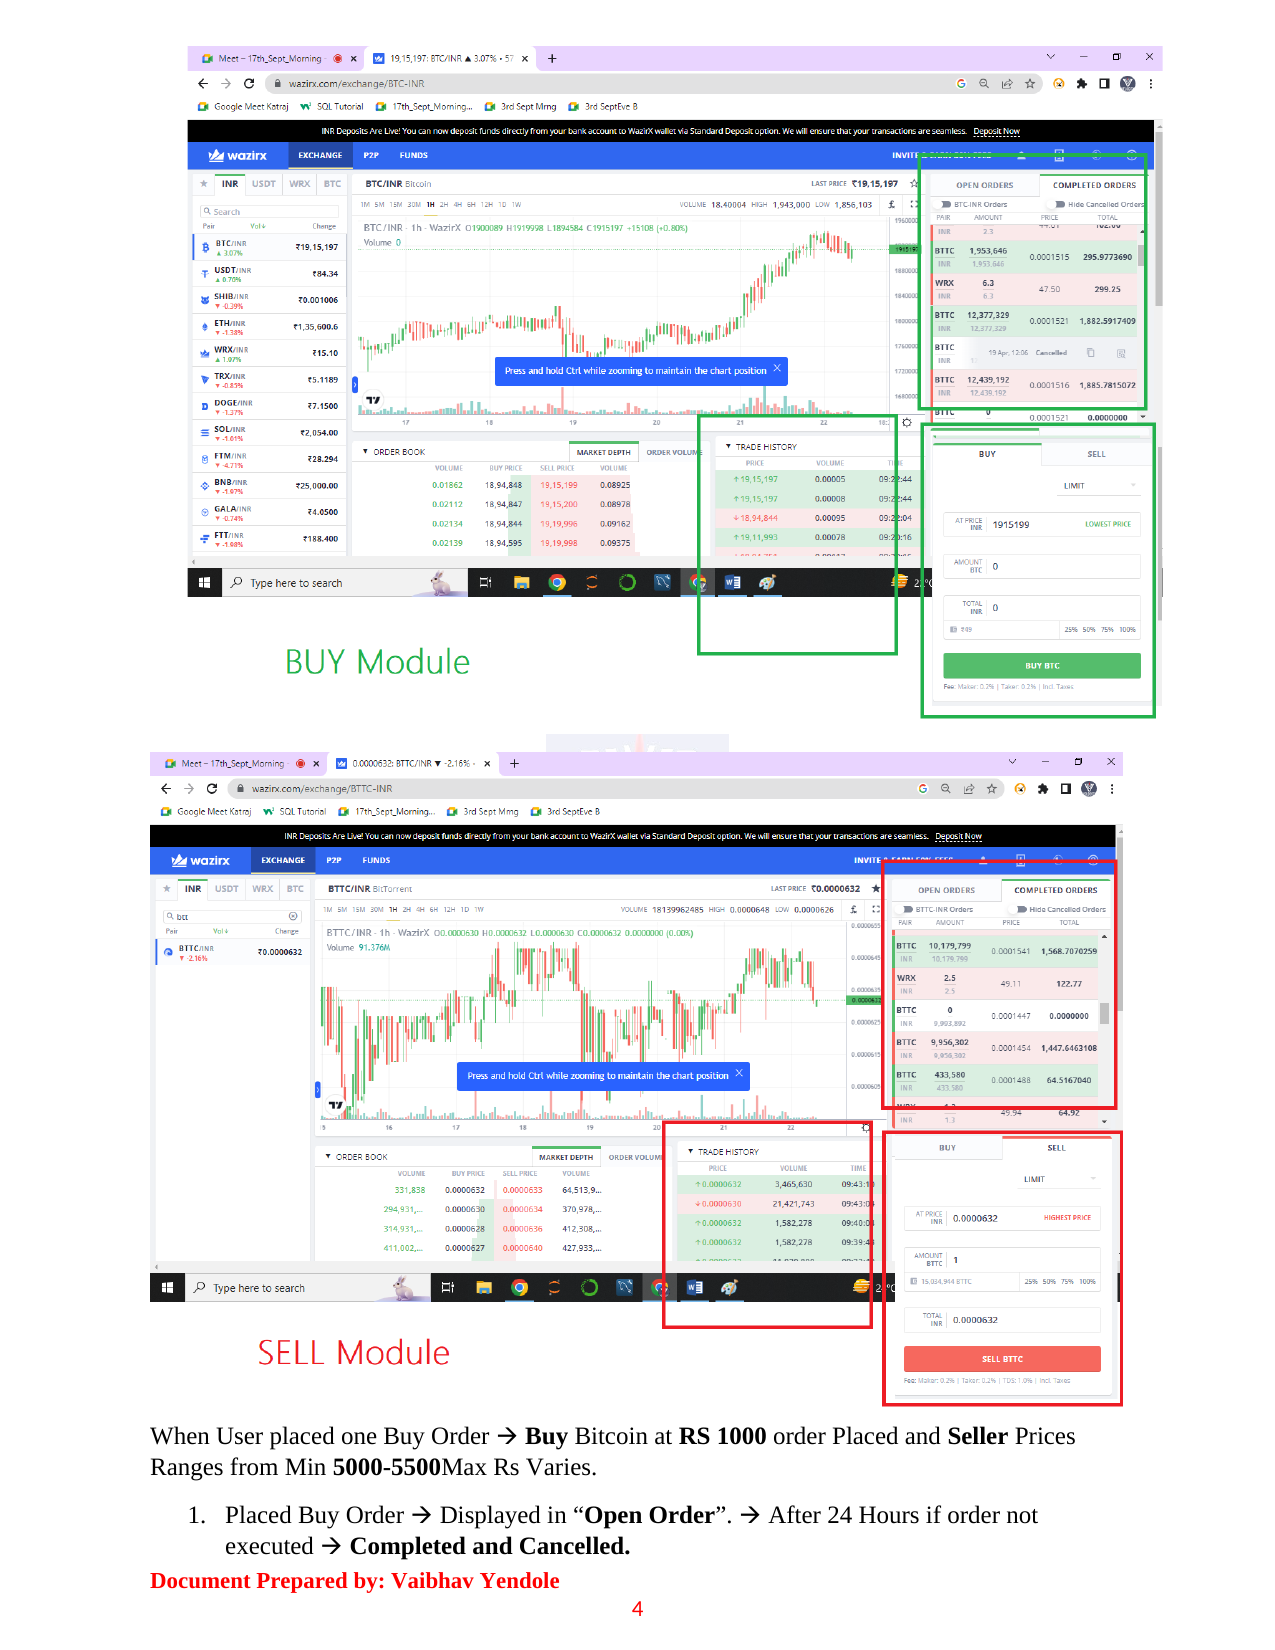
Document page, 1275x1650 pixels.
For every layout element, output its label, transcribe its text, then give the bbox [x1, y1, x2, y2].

picture [150, 752, 1123, 1419]
list Placed Buy Order Displayed in “Open Order”. After 24 Hours if order not executed Completed and Cancelled. [187, 1500, 1125, 1559]
picture [187, 46, 1163, 734]
